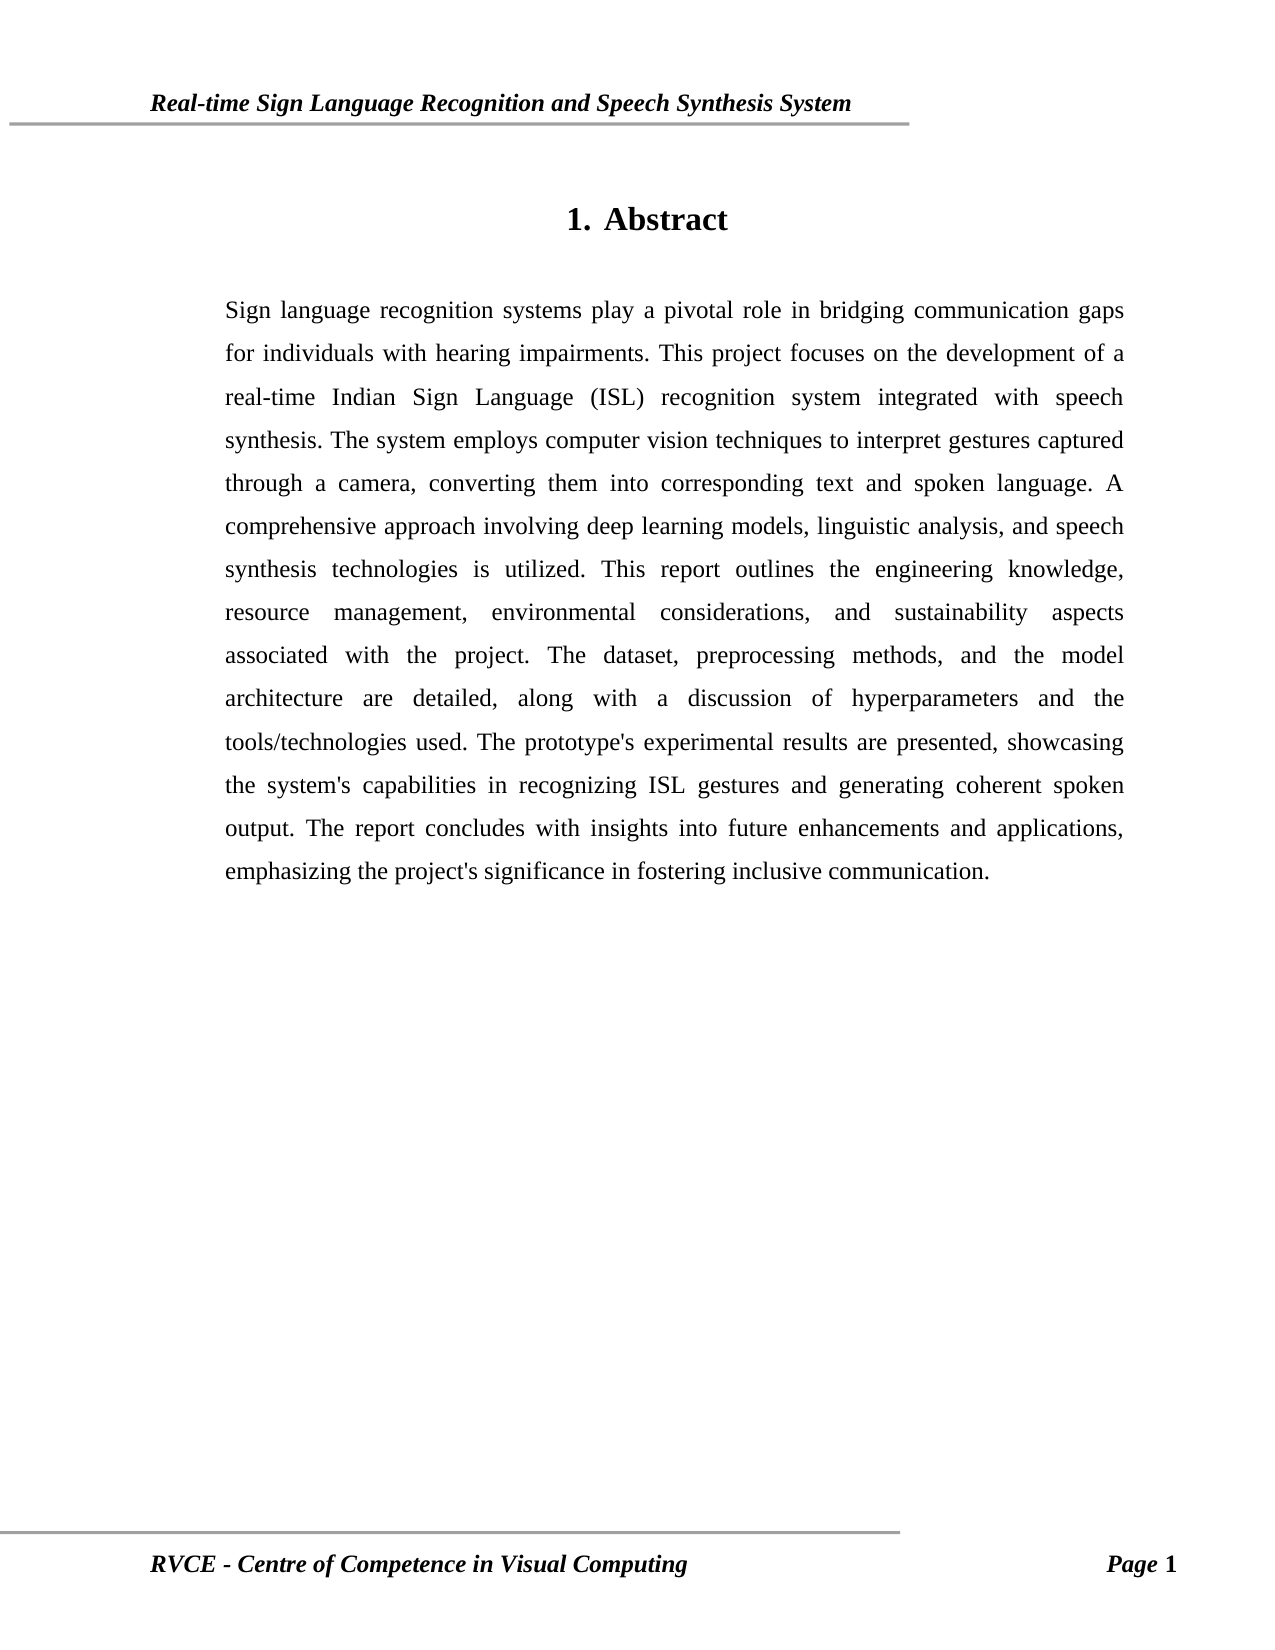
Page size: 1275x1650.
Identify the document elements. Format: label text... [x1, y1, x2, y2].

text Sign language recognition systems play a pivotal role in bridging communication gaps for individuals with hearing impairments. This project focuses on the development of a real-time Indian Sign Language (ISL) recognition system integrated with speech synthesis. The system employs computer vision techniques to interpret gestures captured through a camera, converting them into corresponding text and spoken language. A comprehensive approach involving deep learning models, linguistic analysis, and speech synthesis technologies is utilized. This report outlines the engineering knowledge, resource management, environmental considerations, and sustainability aspects associated with the project. The dataset, preprocessing methods, and the model architecture are detailed, along with a discussion of hyperparameters and the tools/technologies used. The prototype's experimental results are presented, showcasing the system's capabilities in recognizing ISL gestures and generating coherent spoken output. The report concludes with insights into future enhancements and applications, emphasizing the project's significance in fostering inclusive communication. [225, 295, 1125, 885]
subtitle Abstract [566, 199, 1125, 238]
